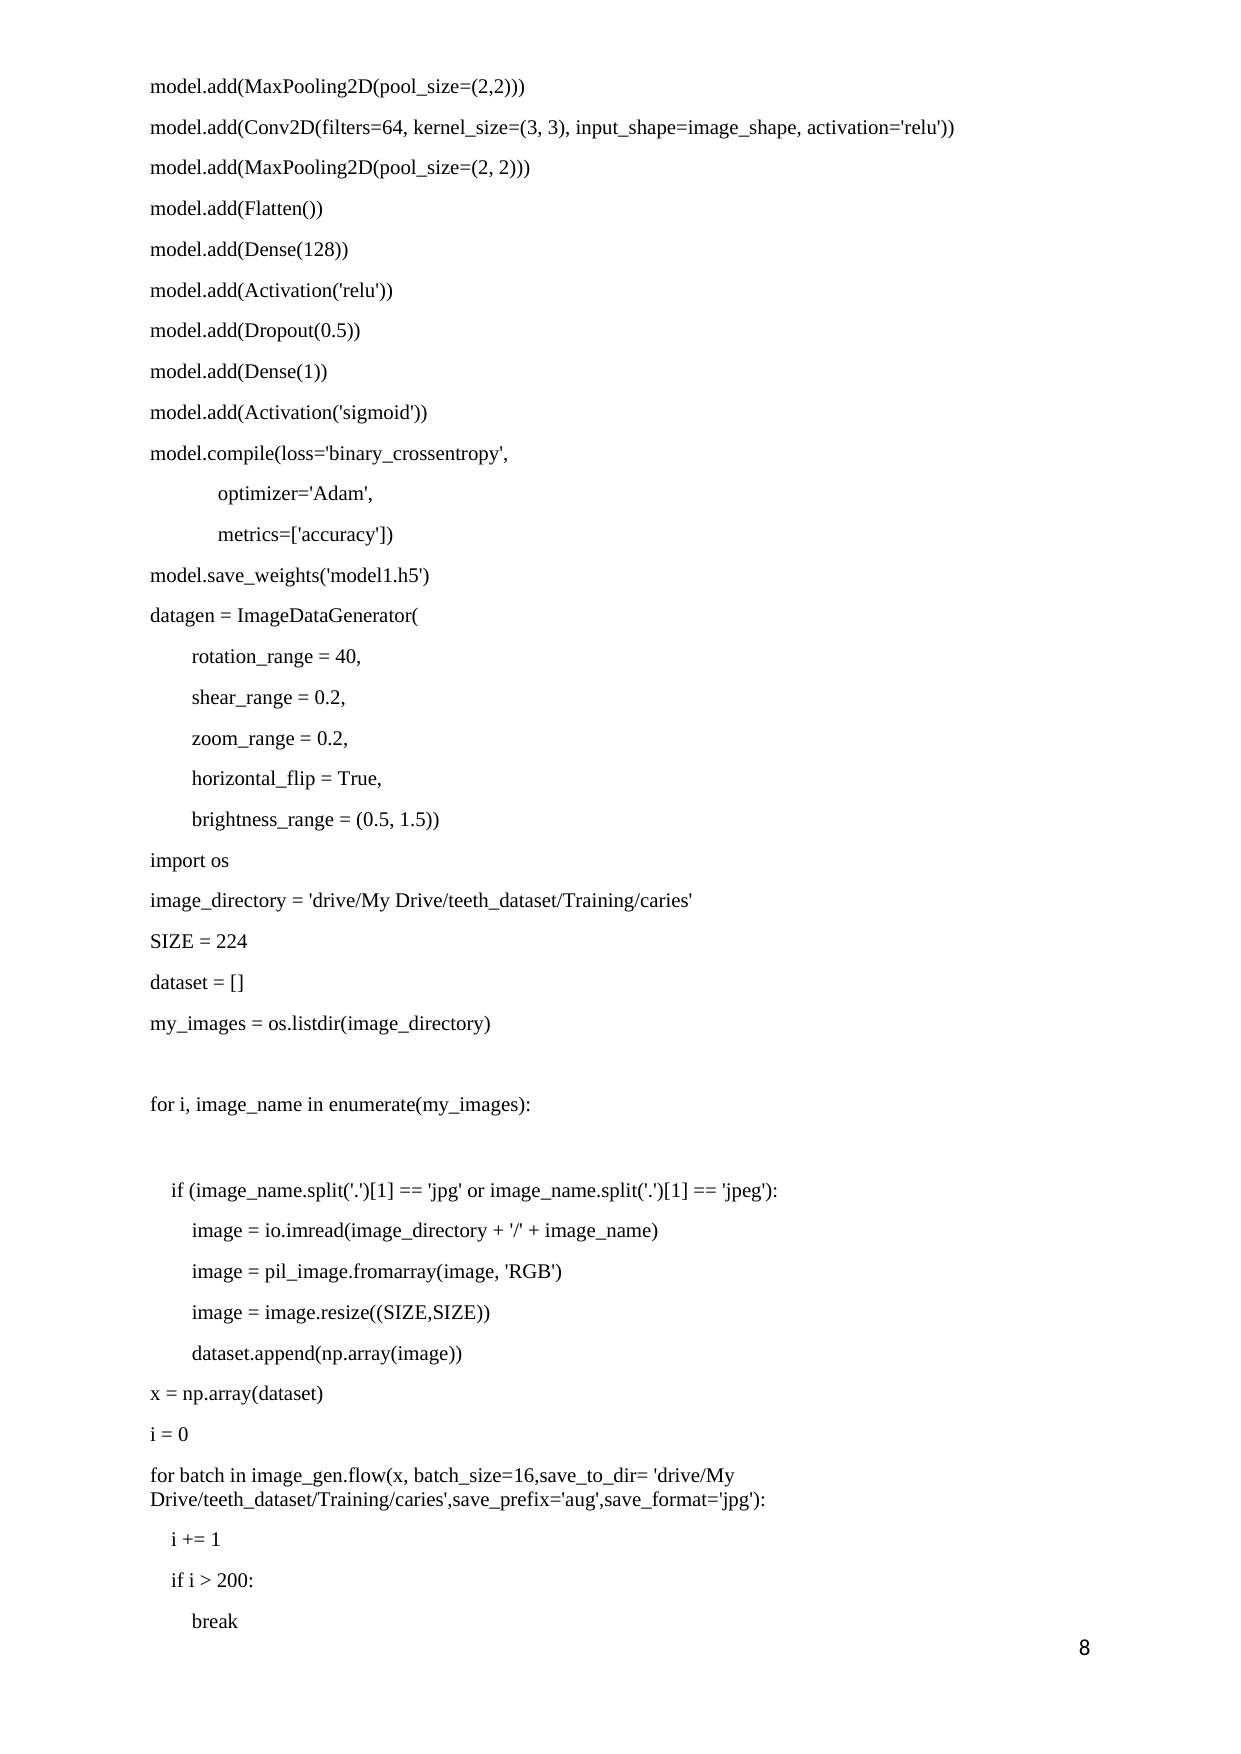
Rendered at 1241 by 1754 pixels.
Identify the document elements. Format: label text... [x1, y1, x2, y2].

text for batch in image_gen.flow(x, batch_size=16,save_to_dir= 'drive/My Drive/teeth_dataset/Training/caries',save_prefix='aug',save_format='jpg'): [150, 1463, 1090, 1511]
text if (image_name.split('.')[1] == 'jpg' or image_name.split('.')[1] == 'jpeg'): [150, 1177, 1090, 1202]
text brightness_range = (0.5, 1.5)) [150, 807, 1090, 831]
text for i, image_name in enumerate(my_images): [150, 1092, 1090, 1116]
text import os [150, 848, 1090, 872]
text optimizer='Adam', [150, 481, 1090, 505]
text model.add(Dense(128)) [150, 237, 1090, 261]
text image_directory = 'drive/My Drive/teeth_dataset/Training/caries' [150, 888, 1090, 912]
text SIZE = 224 [150, 929, 1090, 953]
text dataset.append(np.array(image)) [150, 1340, 1090, 1364]
text metrics=['accuracy']) [150, 522, 1090, 546]
text model.add(Conv2D(filters=64, kernel_size=(3, 3), input_shape=image_shape, activation='relu')) [150, 114, 1090, 139]
text model.add(Dense(1)) [150, 359, 1090, 383]
text model.add(Flatten()) [150, 196, 1090, 220]
text if i > 200: [150, 1568, 1090, 1592]
text dataset = [] [150, 970, 1090, 994]
text rotation_range = 40, [150, 644, 1090, 668]
text model.add(MaxPooling2D(pool_size=(2,2))) [150, 74, 1090, 98]
text my_images = os.listdir(image_directory) [150, 1011, 1090, 1035]
text model.save_weights('model1.h5') [150, 563, 1090, 587]
text image = image.resize((SIZE,SIZE)) [150, 1300, 1090, 1324]
text model.compile(loss='binary_crossentropy', [150, 440, 1090, 464]
text image = io.imread(image_directory + '/' + image_name) [150, 1218, 1090, 1242]
text shear_range = 0.2, [150, 685, 1090, 709]
text model.add(Activation('relu')) [150, 277, 1090, 302]
text i += 1 [150, 1527, 1090, 1551]
text model.add(MaxPooling2D(pool_size=(2, 2))) [150, 155, 1090, 179]
text x = np.array(dataset) [150, 1381, 1090, 1405]
text zoom_range = 0.2, [150, 726, 1090, 749]
text break [150, 1609, 1090, 1633]
text image = pil_image.fromarray(image, 'RGB') [150, 1259, 1090, 1283]
text model.add(Activation('sigmoid')) [150, 400, 1090, 424]
text i = 0 [150, 1422, 1090, 1446]
text datagen = ImageDataGenerator( [150, 603, 1090, 627]
text model.add(Dropout(0.5)) [150, 318, 1090, 342]
text horizontal_flip = True, [150, 766, 1090, 790]
